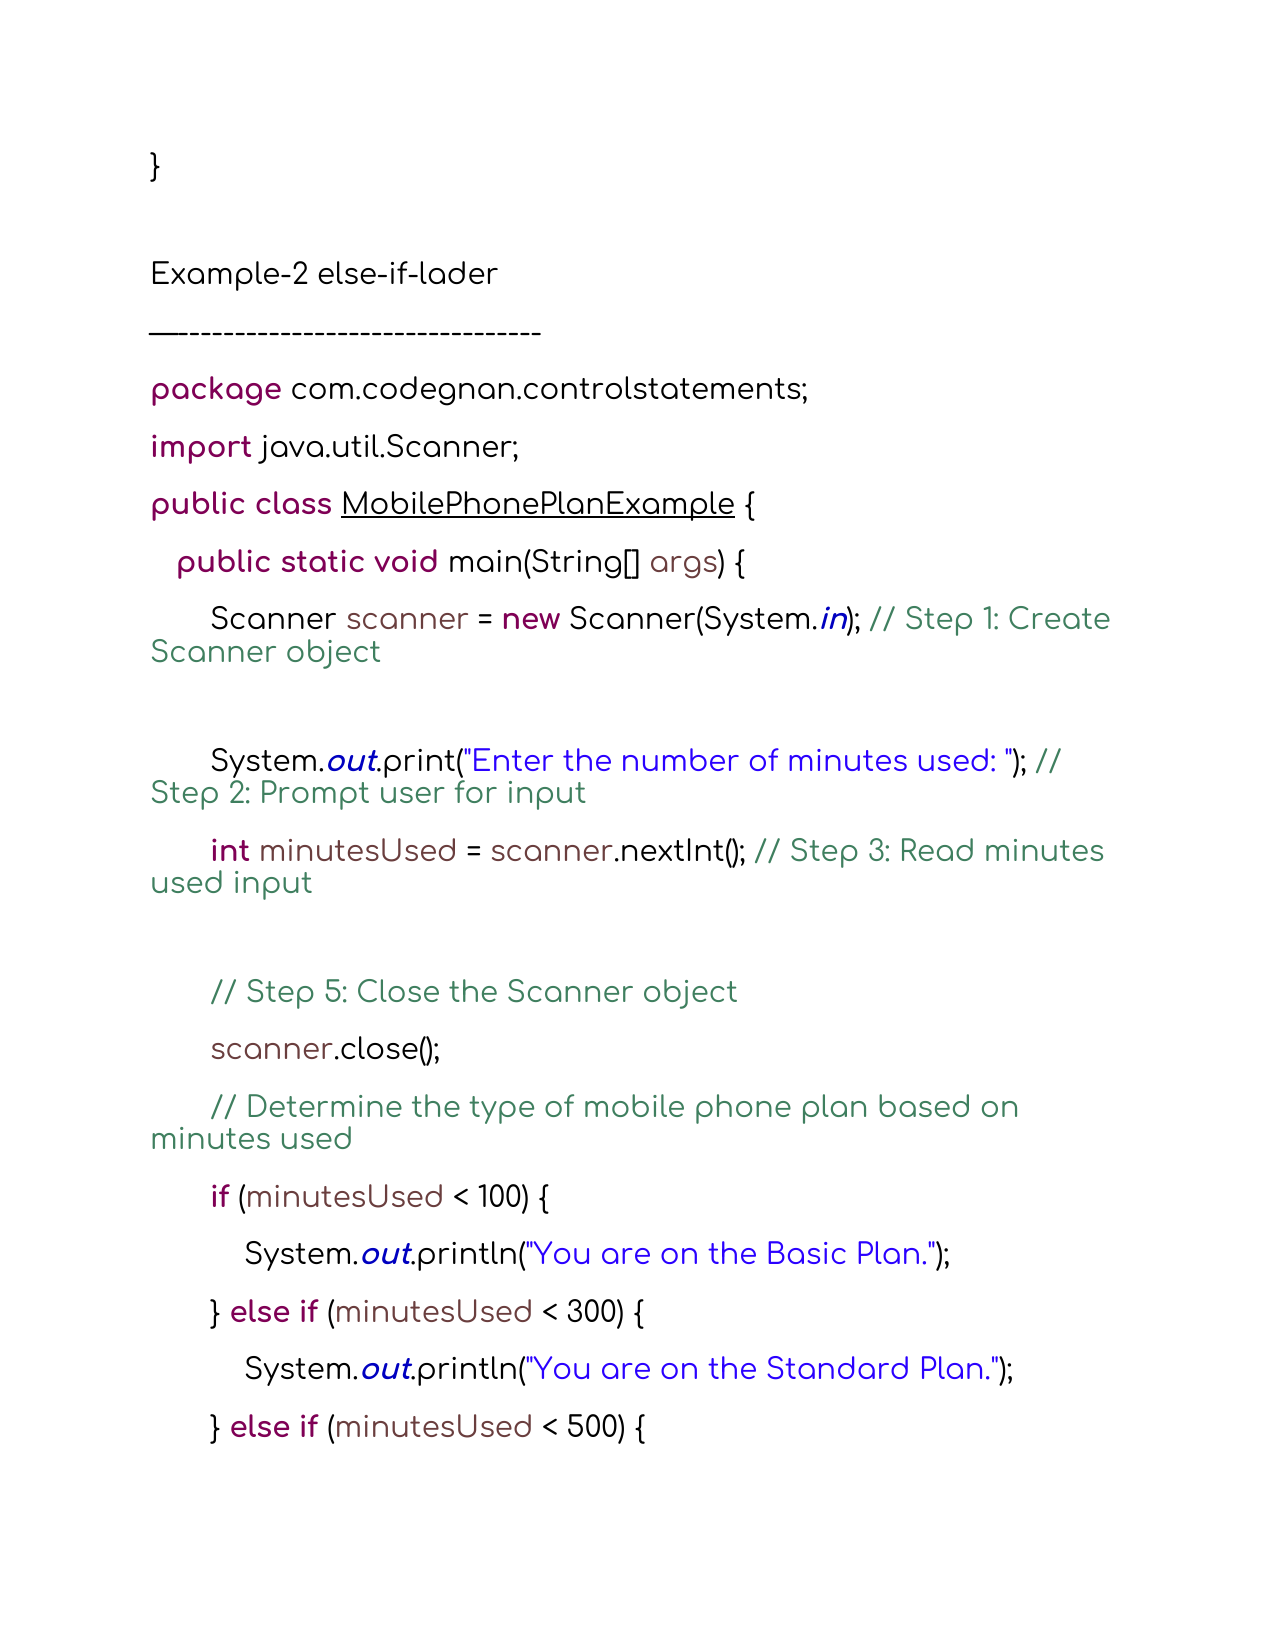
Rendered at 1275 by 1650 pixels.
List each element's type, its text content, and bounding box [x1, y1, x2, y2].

text System.out.print("Enter the number of minutes used: "); // Step 2: Prompt user for input [150, 745, 1125, 810]
text if (minutesUsed < 100) { [150, 1182, 1125, 1214]
text // Step 5: Close the Scanner object [150, 977, 1125, 1009]
text public static void main(String[] args) { [150, 546, 1125, 579]
text } else if (minutesUsed < 300) { [150, 1297, 1125, 1329]
text package com.codegnan.controlstatements; [150, 374, 1125, 406]
text import java.util.Scanner; [150, 431, 1125, 464]
text —-------------------------------- [150, 316, 1125, 349]
text Scanner scanner = new Scanner(System.in); // Step 1: Create Scanner object [150, 604, 1125, 669]
text System.out.println("You are on the Basic Plan."); [150, 1239, 1125, 1272]
text scanner.close(); [150, 1034, 1125, 1067]
text } else if (minutesUsed < 500) { [150, 1412, 1125, 1444]
text // Determine the type of mobile phone plan based on minutes used [150, 1092, 1125, 1157]
text int minutesUsed = scanner.nextInt(); // Step 3: Read minutes used input [150, 835, 1125, 900]
text Example-2 else-if-lader [150, 259, 1125, 291]
text public class MobilePhonePlanExample { [150, 489, 1125, 521]
text } [150, 150, 1125, 182]
text System.out.println("You are on the Standard Plan."); [150, 1354, 1125, 1387]
